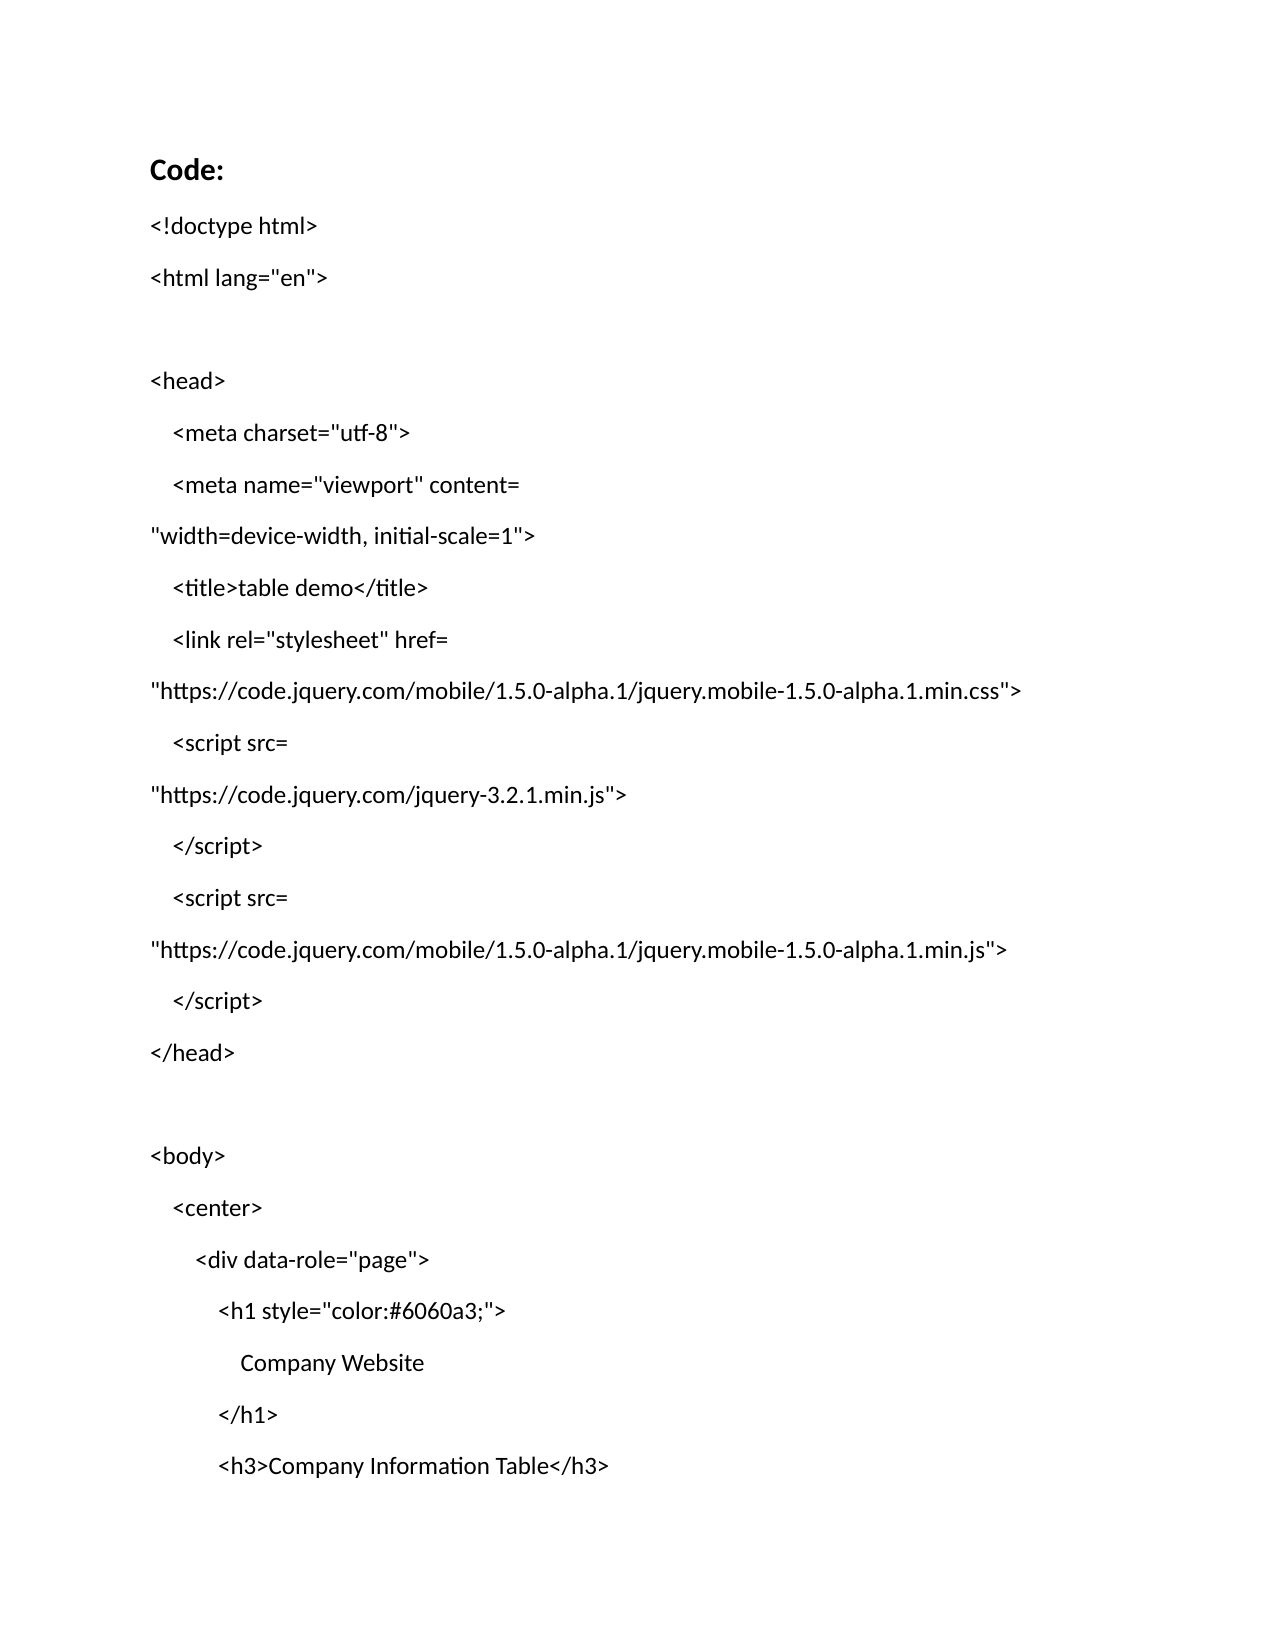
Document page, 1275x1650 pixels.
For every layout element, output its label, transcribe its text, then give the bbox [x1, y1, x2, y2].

text <html lang="en"> [150, 262, 1125, 293]
text </h1> [150, 1399, 1125, 1429]
text "https://code.jquery.com/mobile/1.5.0-alpha.1/jquery.mobile-1.5.0-alpha.1.min.css"> [150, 675, 1125, 706]
text </script> [150, 985, 1125, 1016]
text <script src= [150, 882, 1125, 913]
text </head> [150, 1037, 1125, 1068]
text <!doctype html> [150, 210, 1125, 241]
text <h3>Company Information Table</h3> [150, 1450, 1125, 1481]
text <head> [150, 365, 1125, 396]
text <center> [150, 1192, 1125, 1223]
text </script> [150, 830, 1125, 861]
text Code: [150, 150, 1125, 188]
text Company Website [150, 1347, 1125, 1378]
text "https://code.jquery.com/jquery-3.2.1.min.js"> [150, 779, 1125, 809]
text <meta name="viewport" content= [150, 469, 1125, 499]
text <div data-role="page"> [150, 1244, 1125, 1274]
text "width=device-width, initial-scale=1"> [150, 520, 1125, 551]
text <script src= [150, 727, 1125, 758]
text <link rel="stylesheet" href= [150, 624, 1125, 654]
text <meta charset="utf-8"> [150, 417, 1125, 448]
text <body> [150, 1140, 1125, 1171]
text <title>table demo</title> [150, 572, 1125, 603]
text "https://code.jquery.com/mobile/1.5.0-alpha.1/jquery.mobile-1.5.0-alpha.1.min.js"> [150, 934, 1125, 964]
text <h1 style="color:#6060a3;"> [150, 1295, 1125, 1326]
